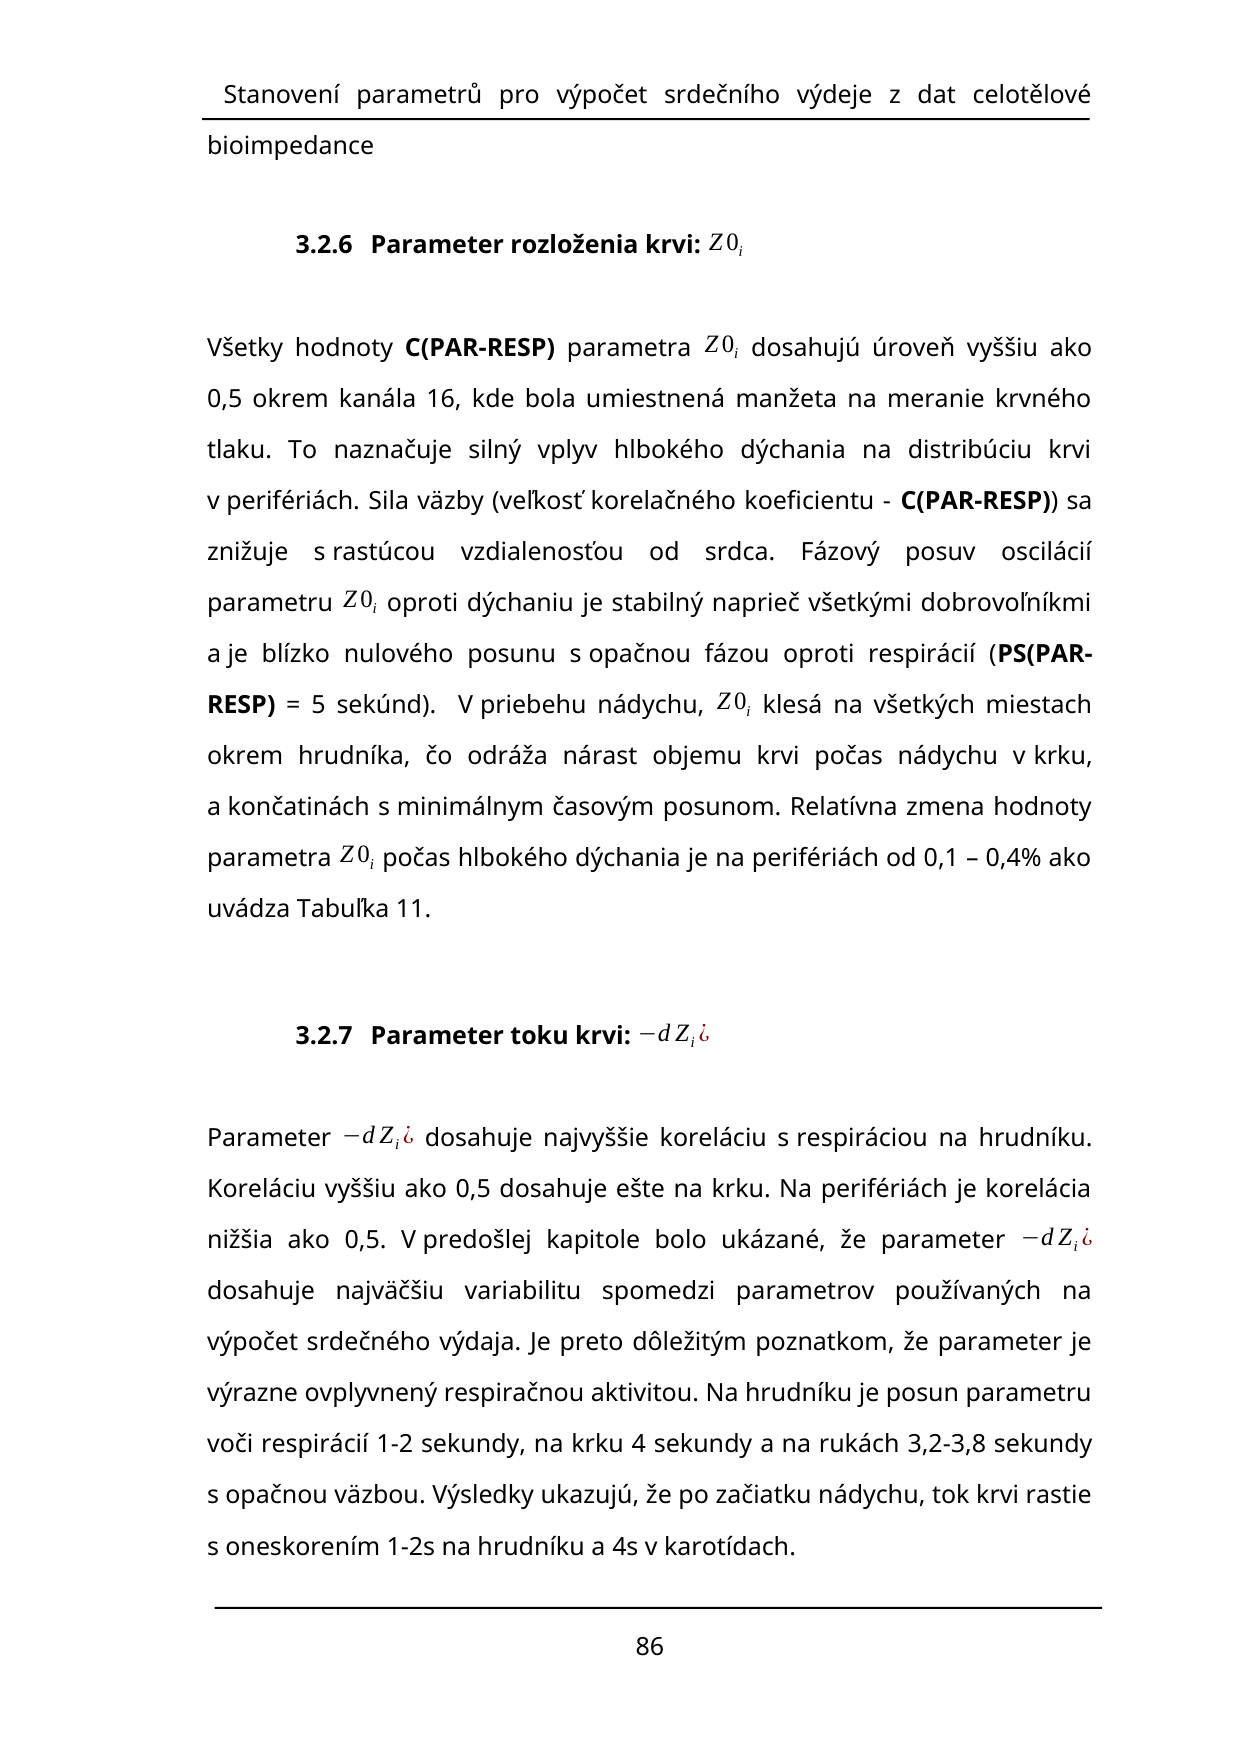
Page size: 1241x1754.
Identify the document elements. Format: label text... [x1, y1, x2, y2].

text Parameter dosahuje najvyššie koreláciu s respiráciou na hrudníku. Koreláciu vyššiu ako 0,5 dosahuje ešte na krku. Na perifériách je korelácia nižšia ako 0,5. V predošlej kapitole bolo ukázané, že parameter dosahuje najväčšiu variabilitu spomedzi parametrov používaných na výpočet srdečného výdaja. Je preto dôležitým poznatkom, že parameter je výrazne ovplyvnený respiračnou aktivitou. Na hrudníku je posun parametru voči respirácií 1-2 sekundy, na krku 4 sekundy a na rukách 3,2-3,8 sekundy s opačnou väzbou. Výsledky ukazujú, že po začiatku nádychu, tok krvi rastie s oneskorením 1-2s na hrudníku a 4s v karotídach. [207, 1120, 1092, 1562]
subtitle Parameter rozloženia krvi: [295, 227, 1092, 261]
subtitle Parameter toku krvi: [295, 1018, 1092, 1052]
text Všetky hodnoty C(PAR-RESP) parametra dosahujú úroveň vyššiu ako 0,5 okrem kanála 16, kde bola umiestnená manžeta na meranie krvného tlaku. To naznačuje silný vplyv hlbokého dýchania na distribúciu krvi v perifériách. Sila väzby (veľkosť korelačného koeficientu - C(PAR-RESP)) sa znižuje s rastúcou vzdialenosťou od srdca. Fázový posuv oscilácií parametru oproti dýchaniu je stabilný naprieč všetkými dobrovoľníkmi a je blízko nulového posunu s opačnou fázou oproti respirácií (PS(PAR-RESP) = 5 sekúnd). V priebehu nádychu, klesá na všetkých miestach okrem hrudníka, čo odráža nárast objemu krvi počas nádychu v krku, a končatinách s minimálnym časovým posunom. Relatívna zmena hodnoty parametra počas hlbokého dýchania je na perifériách od 0,1 – 0,4% ako uvádza Tabuľka 11. [207, 329, 1092, 925]
